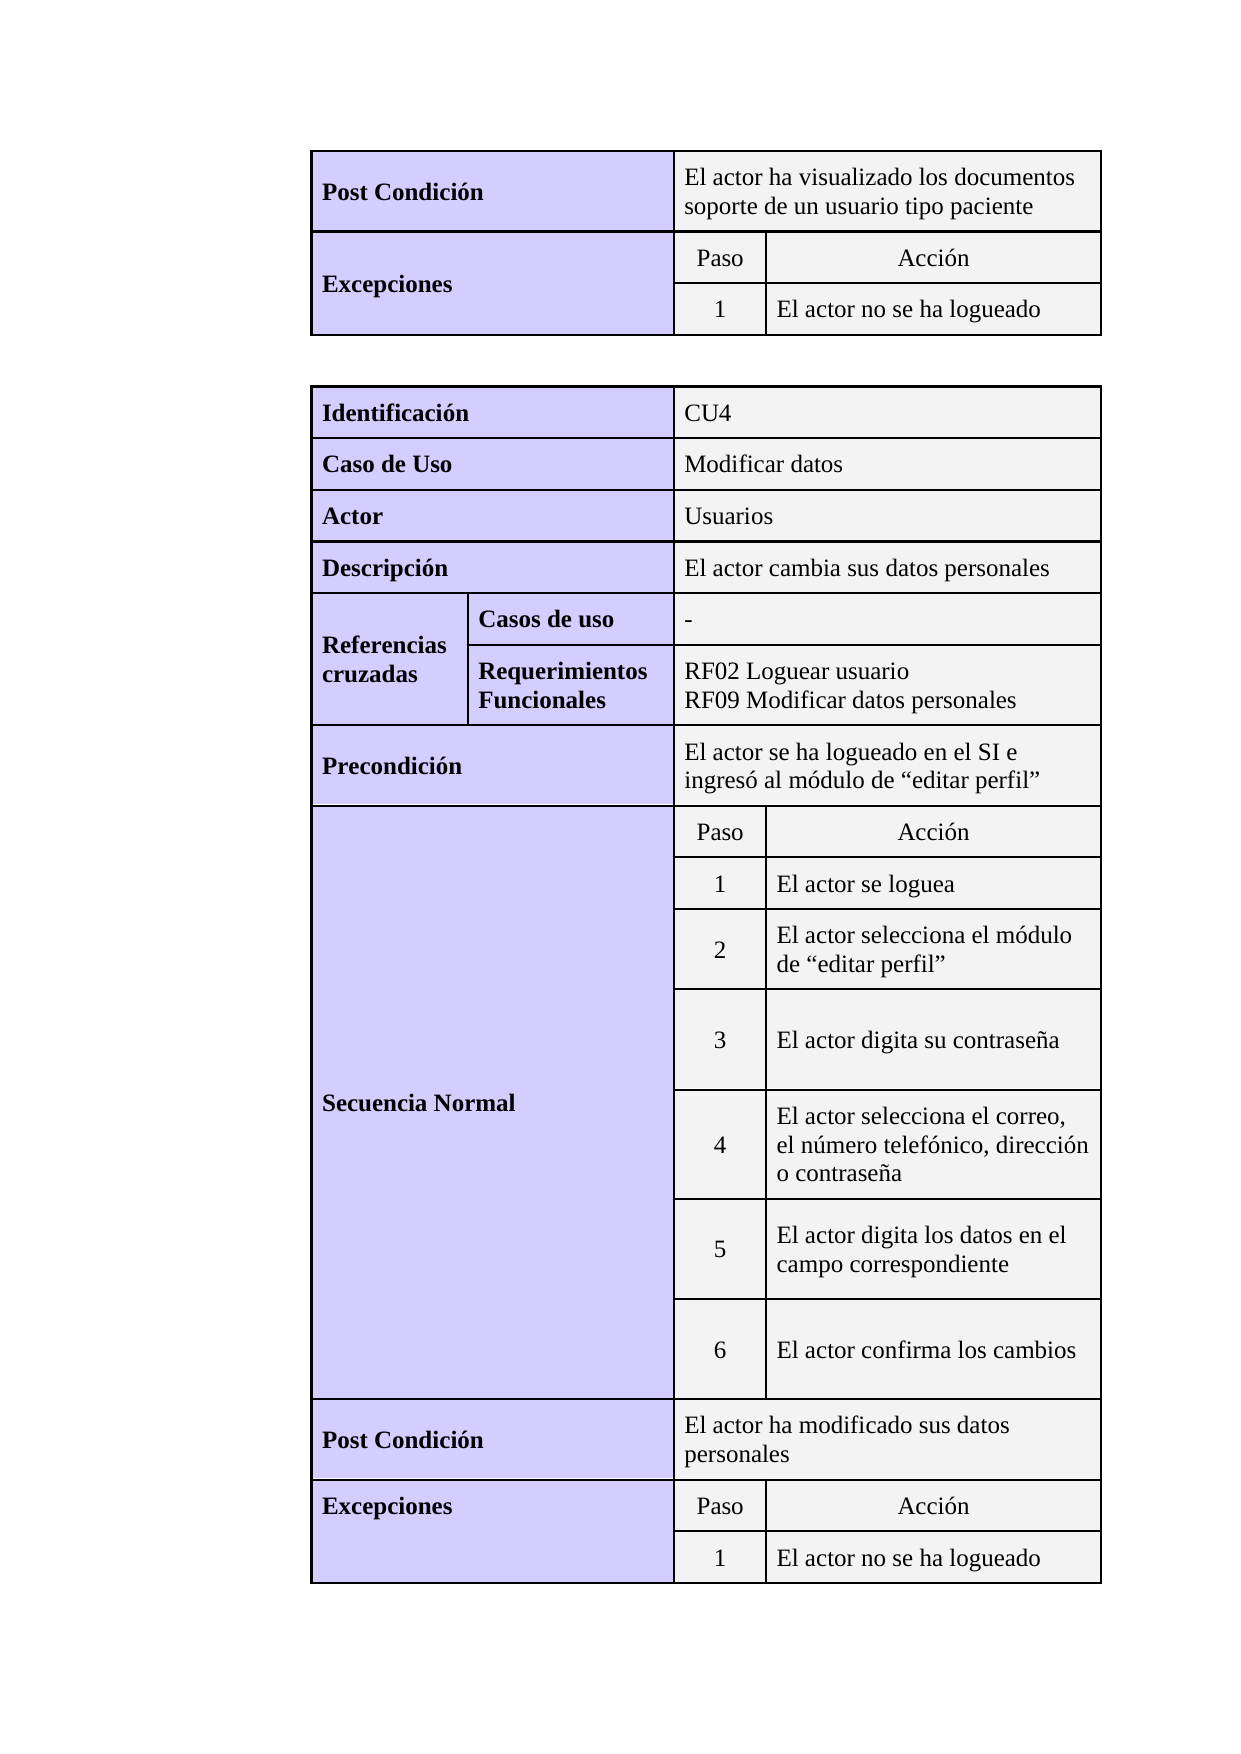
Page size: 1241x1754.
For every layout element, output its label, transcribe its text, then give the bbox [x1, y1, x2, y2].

table_cell El actor digita los datos en el campo correspondiente [767, 1200, 1100, 1298]
table_cell El actor selecciona el correo, el número telefónico, dirección o contraseña [767, 1091, 1100, 1198]
table_cell Usuarios [675, 491, 1100, 540]
table_cell El actor se ha logueado en el SI e ingresó al módulo de “editar perfil” [675, 726, 1100, 804]
table_cell Actor [313, 491, 673, 540]
table_cell El actor no se ha logueado [767, 284, 1100, 334]
table_cell Paso [675, 1481, 765, 1530]
table_cell El actor no se ha logueado [767, 1532, 1100, 1582]
table_header CU4 [675, 388, 1100, 437]
table_cell El actor ha modificado sus datos personales [675, 1400, 1100, 1478]
table_cell El actor digita su contraseña [767, 990, 1100, 1088]
table_cell El actor ha visualizado los documentos soporte de un usuario tipo paciente [675, 152, 1100, 230]
table_cell Descripción [313, 543, 673, 592]
table_cell Paso [675, 233, 765, 282]
table_cell 1 [675, 284, 765, 334]
table_cell 2 [675, 910, 765, 988]
table_cell Excepciones [313, 233, 673, 334]
table_cell Casos de uso [469, 594, 673, 644]
table_cell El actor confirma los cambios [767, 1300, 1100, 1398]
table_cell Secuencia Normal [313, 807, 673, 1398]
table_header Identificación [313, 388, 673, 437]
table_cell Precondición [313, 726, 673, 804]
table_cell 1 [675, 858, 765, 908]
table_cell Referencias cruzadas [313, 594, 467, 724]
table_cell Excepciones [313, 1481, 673, 1582]
table_cell 6 [675, 1300, 765, 1398]
table_cell Post Condición [313, 152, 673, 230]
table_cell Modificar datos [675, 439, 1100, 489]
table_cell Post Condición [313, 1400, 673, 1478]
table_cell 4 [675, 1091, 765, 1198]
table_cell El actor cambia sus datos personales [675, 543, 1100, 592]
table_cell Acción [767, 807, 1100, 856]
table_cell El actor selecciona el módulo de “editar perfil” [767, 910, 1100, 988]
table_cell 5 [675, 1200, 765, 1298]
table_cell - [675, 594, 1100, 644]
table_cell Requerimientos Funcionales [469, 646, 673, 724]
table_cell RF02 Loguear usuario RF09 Modificar datos personales [675, 646, 1100, 724]
table_cell 1 [675, 1532, 765, 1582]
table_cell Paso [675, 807, 765, 856]
table_cell Caso de Uso [313, 439, 673, 489]
table_cell Acción [767, 233, 1100, 282]
table_cell Acción [767, 1481, 1100, 1530]
table_cell 3 [675, 990, 765, 1088]
table_cell El actor se loguea [767, 858, 1100, 908]
